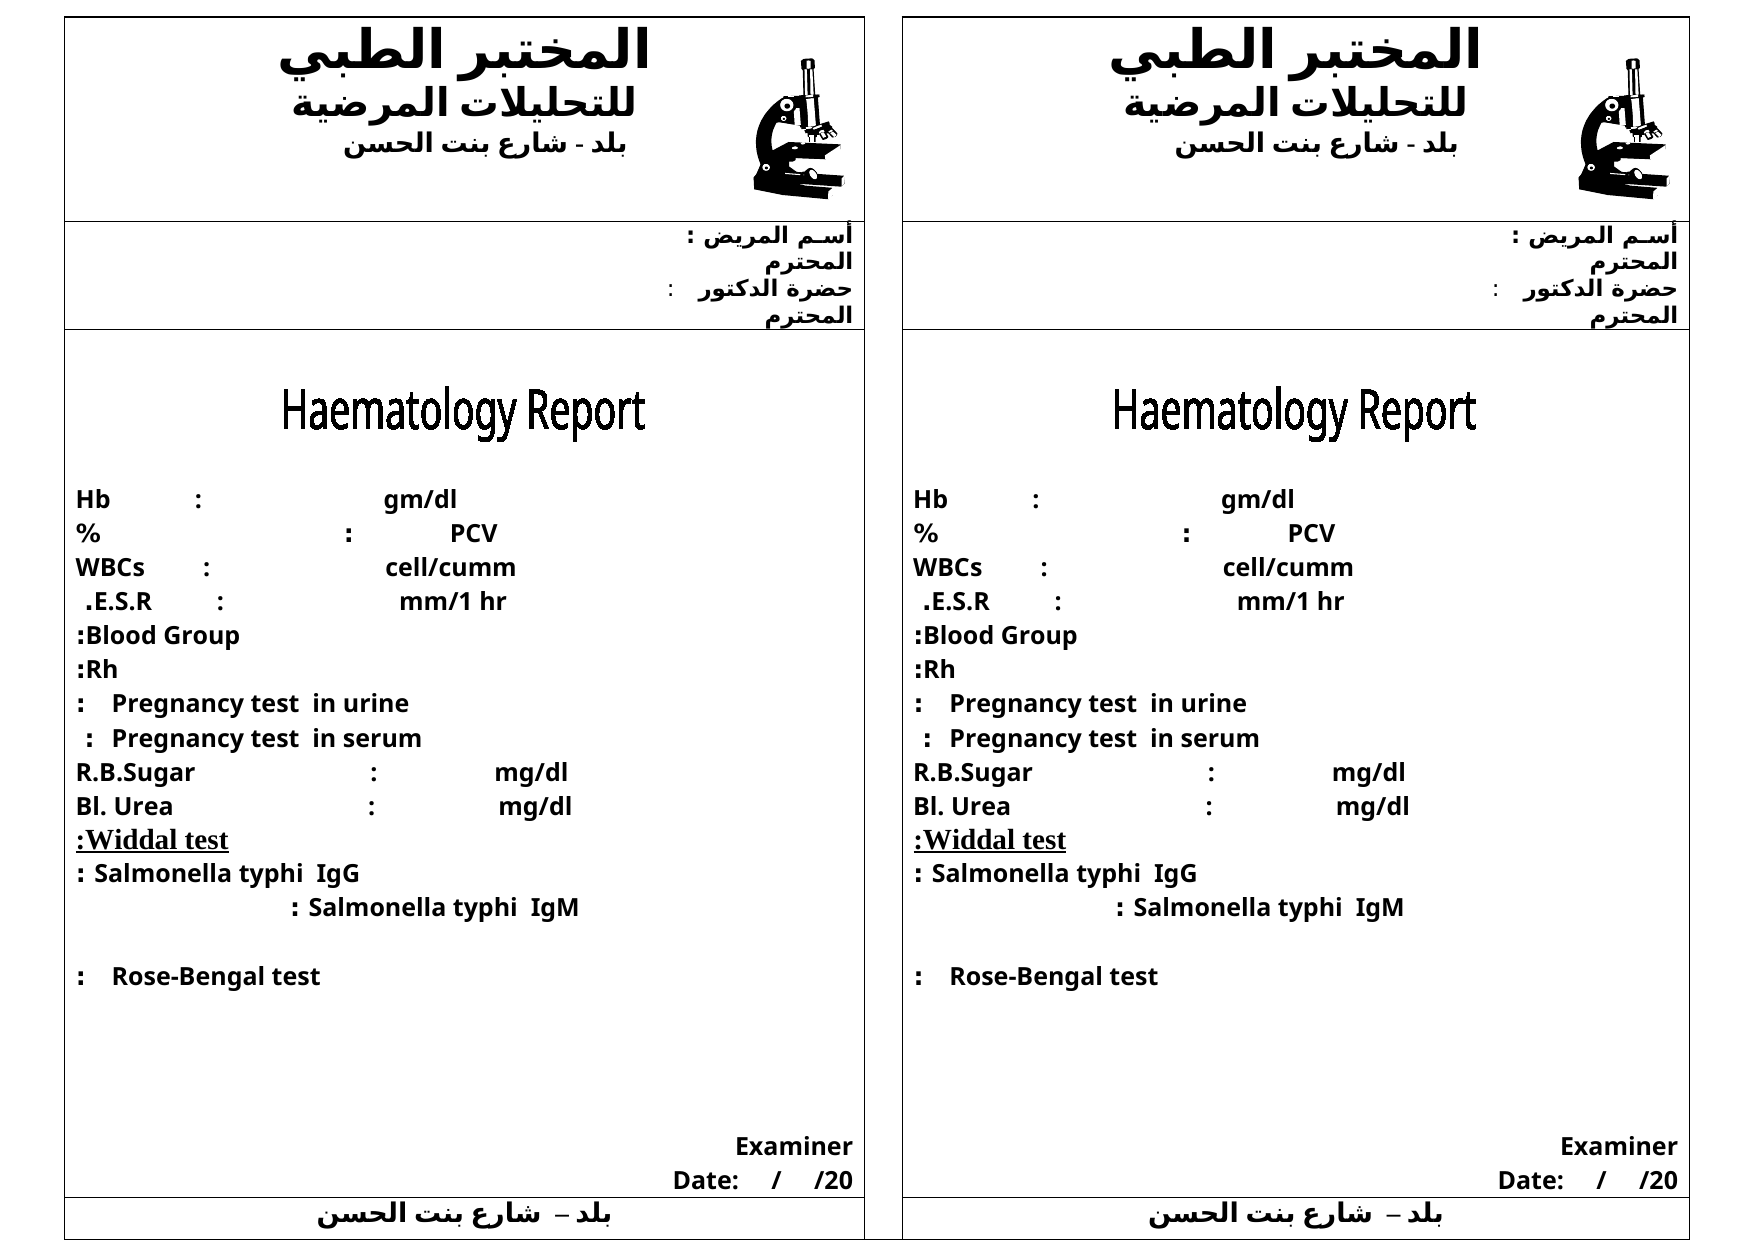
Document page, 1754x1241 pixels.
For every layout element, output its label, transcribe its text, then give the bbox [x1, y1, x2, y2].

table_cell Hb : gm/dl PCV : % WBCs : cell/cumm E.S.R : mm/1 hr. Blood Group: Rh: Pregnancy test in urine : Pregnancy test in serum : R.B.Sugar : mg/dl Bl. Urea : mg/dl Widdal test: Salmonella typhi IgG : Salmonella typhi IgM : Rose-Bengal test : Examiner Date: / /20 [65, 330, 864, 1197]
table_cell بلد – شارع بنت الحسن [65, 1198, 864, 1239]
table_header [865, 16, 902, 1239]
table_cell أسـم المريض : المحترم حضرة الدكتور : المحترم [65, 222, 864, 328]
table_cell بلد – شارع بنت الحسن [903, 1198, 1689, 1239]
table_header المختبر الطبي للتحليلات المرضية بلد - شارع بنت الحسن [903, 18, 1689, 221]
table_cell أسـم المريض : المحترم حضرة الدكتور : المحترم [903, 222, 1689, 328]
table_header المختبر الطبي للتحليلات المرضية بلد - شارع بنت الحسن [65, 18, 864, 221]
table_cell Hb : gm/dl PCV : % WBCs : cell/cumm E.S.R : mm/1 hr. Blood Group: Rh: Pregnancy test in urine : Pregnancy test in serum : R.B.Sugar : mg/dl Bl. Urea : mg/dl Widdal test: Salmonella typhi IgG : Salmonella typhi IgM : Rose-Bengal test : Examiner Date: / /20 [903, 330, 1689, 1197]
